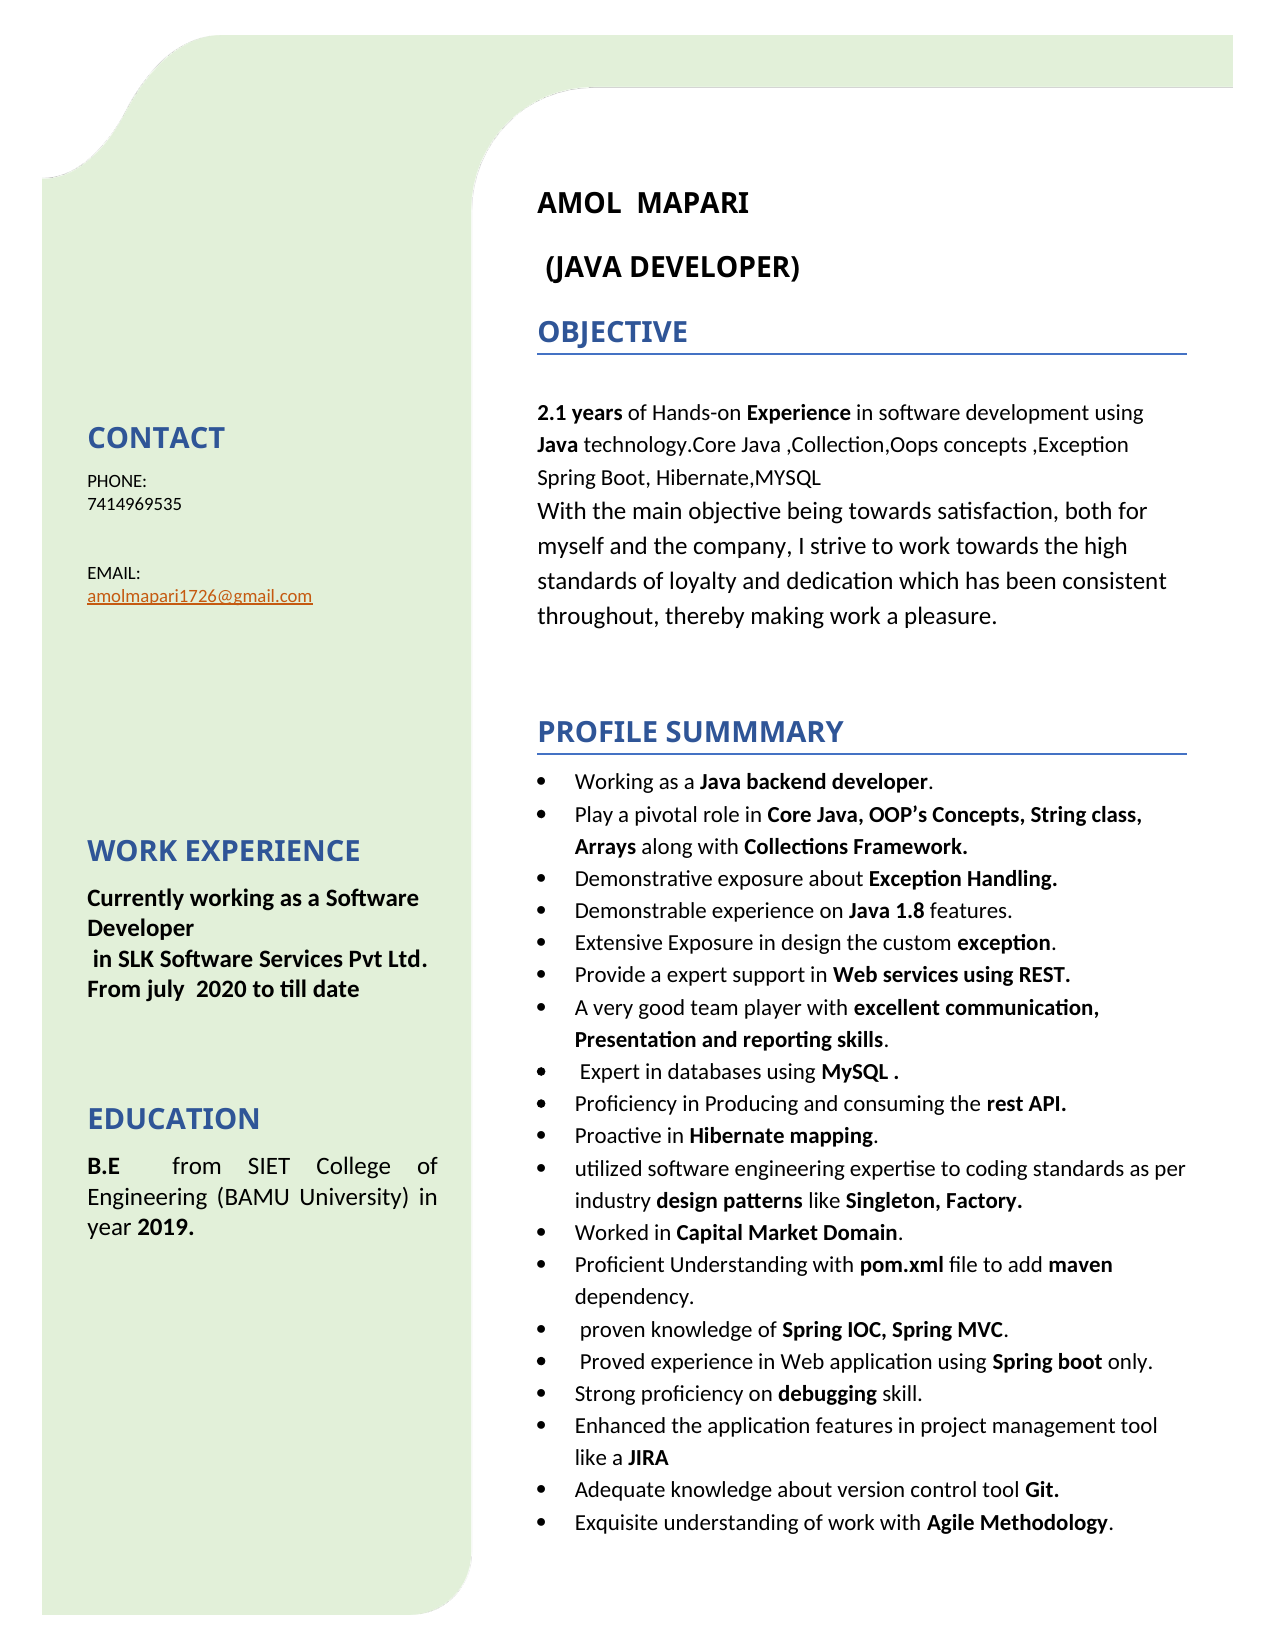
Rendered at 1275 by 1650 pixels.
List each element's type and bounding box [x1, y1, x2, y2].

table_header [75, 98, 450, 1561]
table_header [450, 98, 525, 1561]
picture [42, 35, 1233, 1615]
table_header [525, 98, 1199, 1561]
